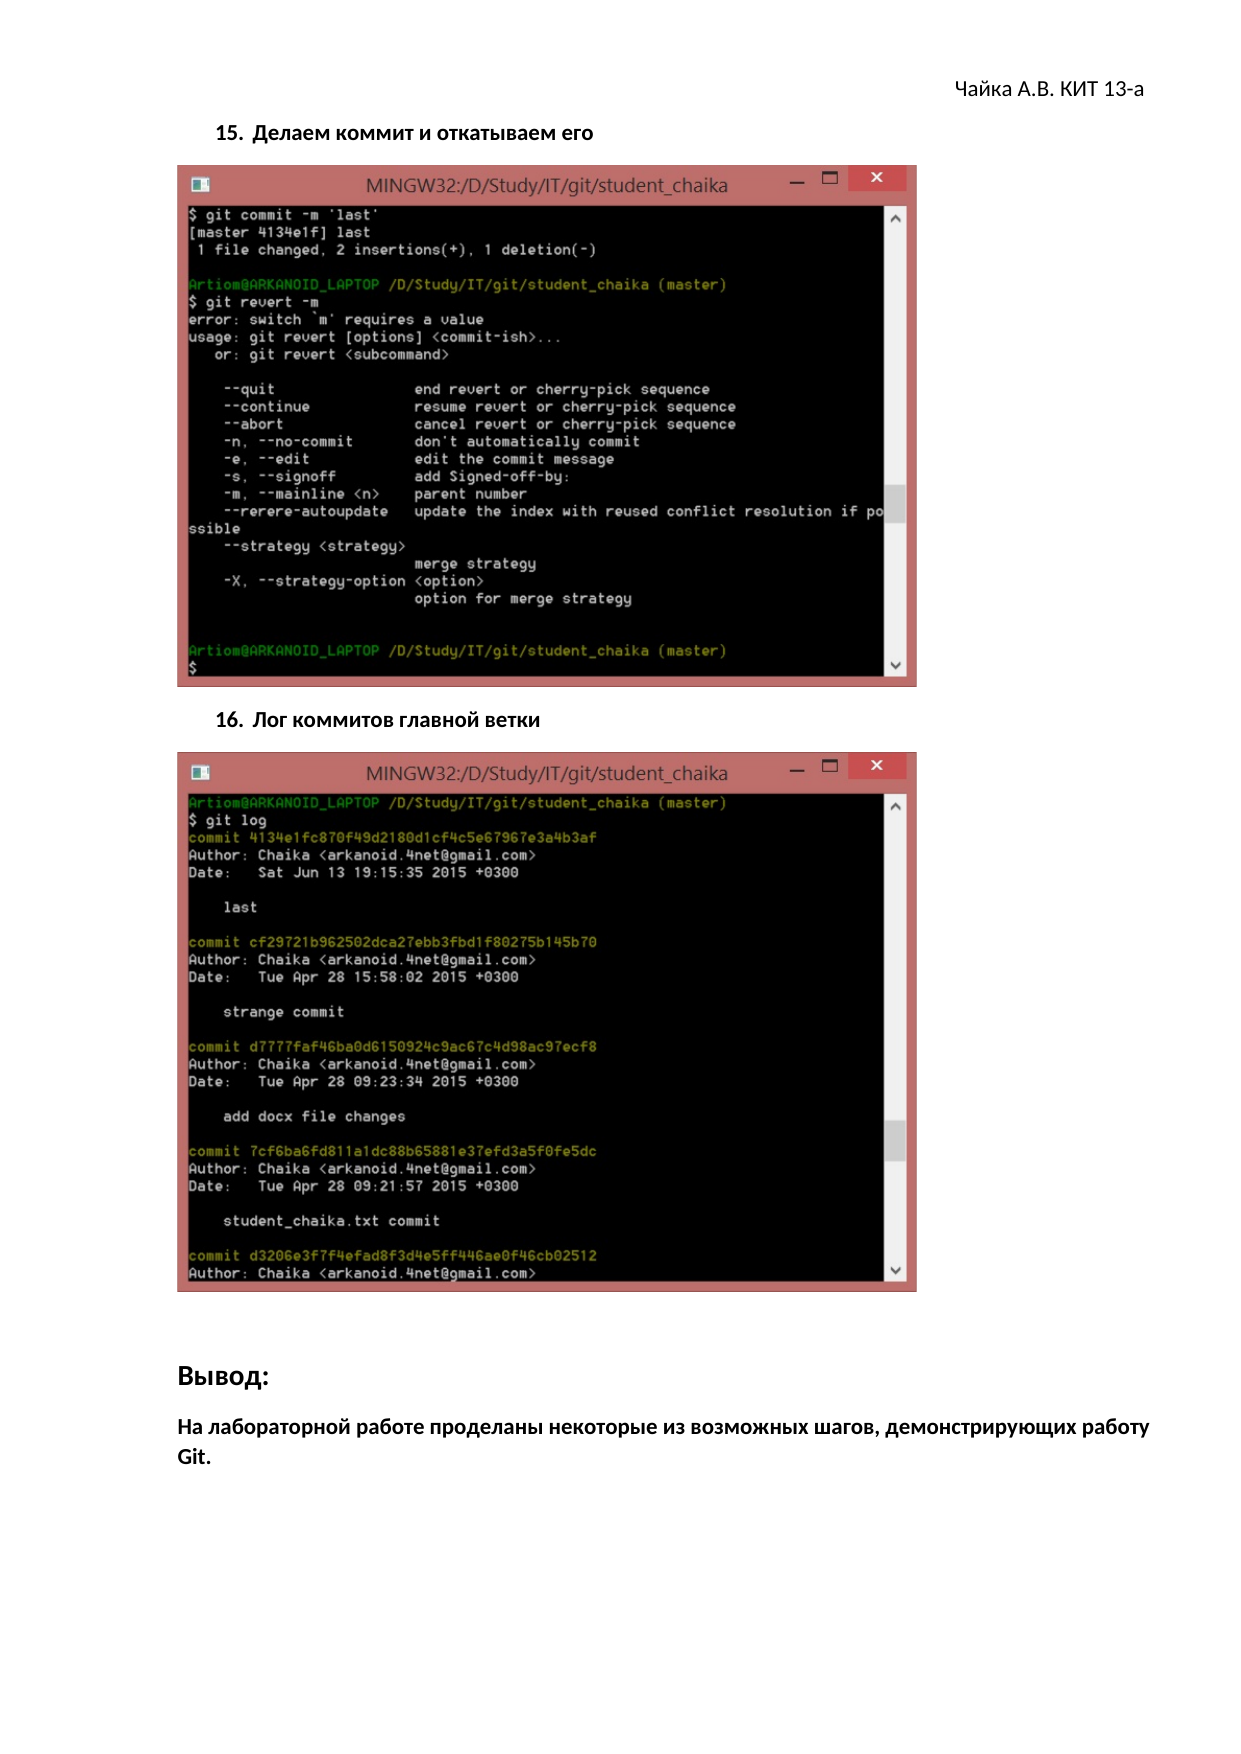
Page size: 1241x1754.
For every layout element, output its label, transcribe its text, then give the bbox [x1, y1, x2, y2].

text На лабораторной работе проделаны некоторые из возможных шагов, демонстрирующих работу Git. [177, 1412, 1152, 1470]
list Делаем коммит и откатываем его [215, 118, 1152, 146]
text Вывод: [177, 1357, 1152, 1393]
picture [177, 752, 917, 1292]
picture [177, 165, 917, 687]
list Лог коммитов главной ветки [215, 705, 1152, 733]
